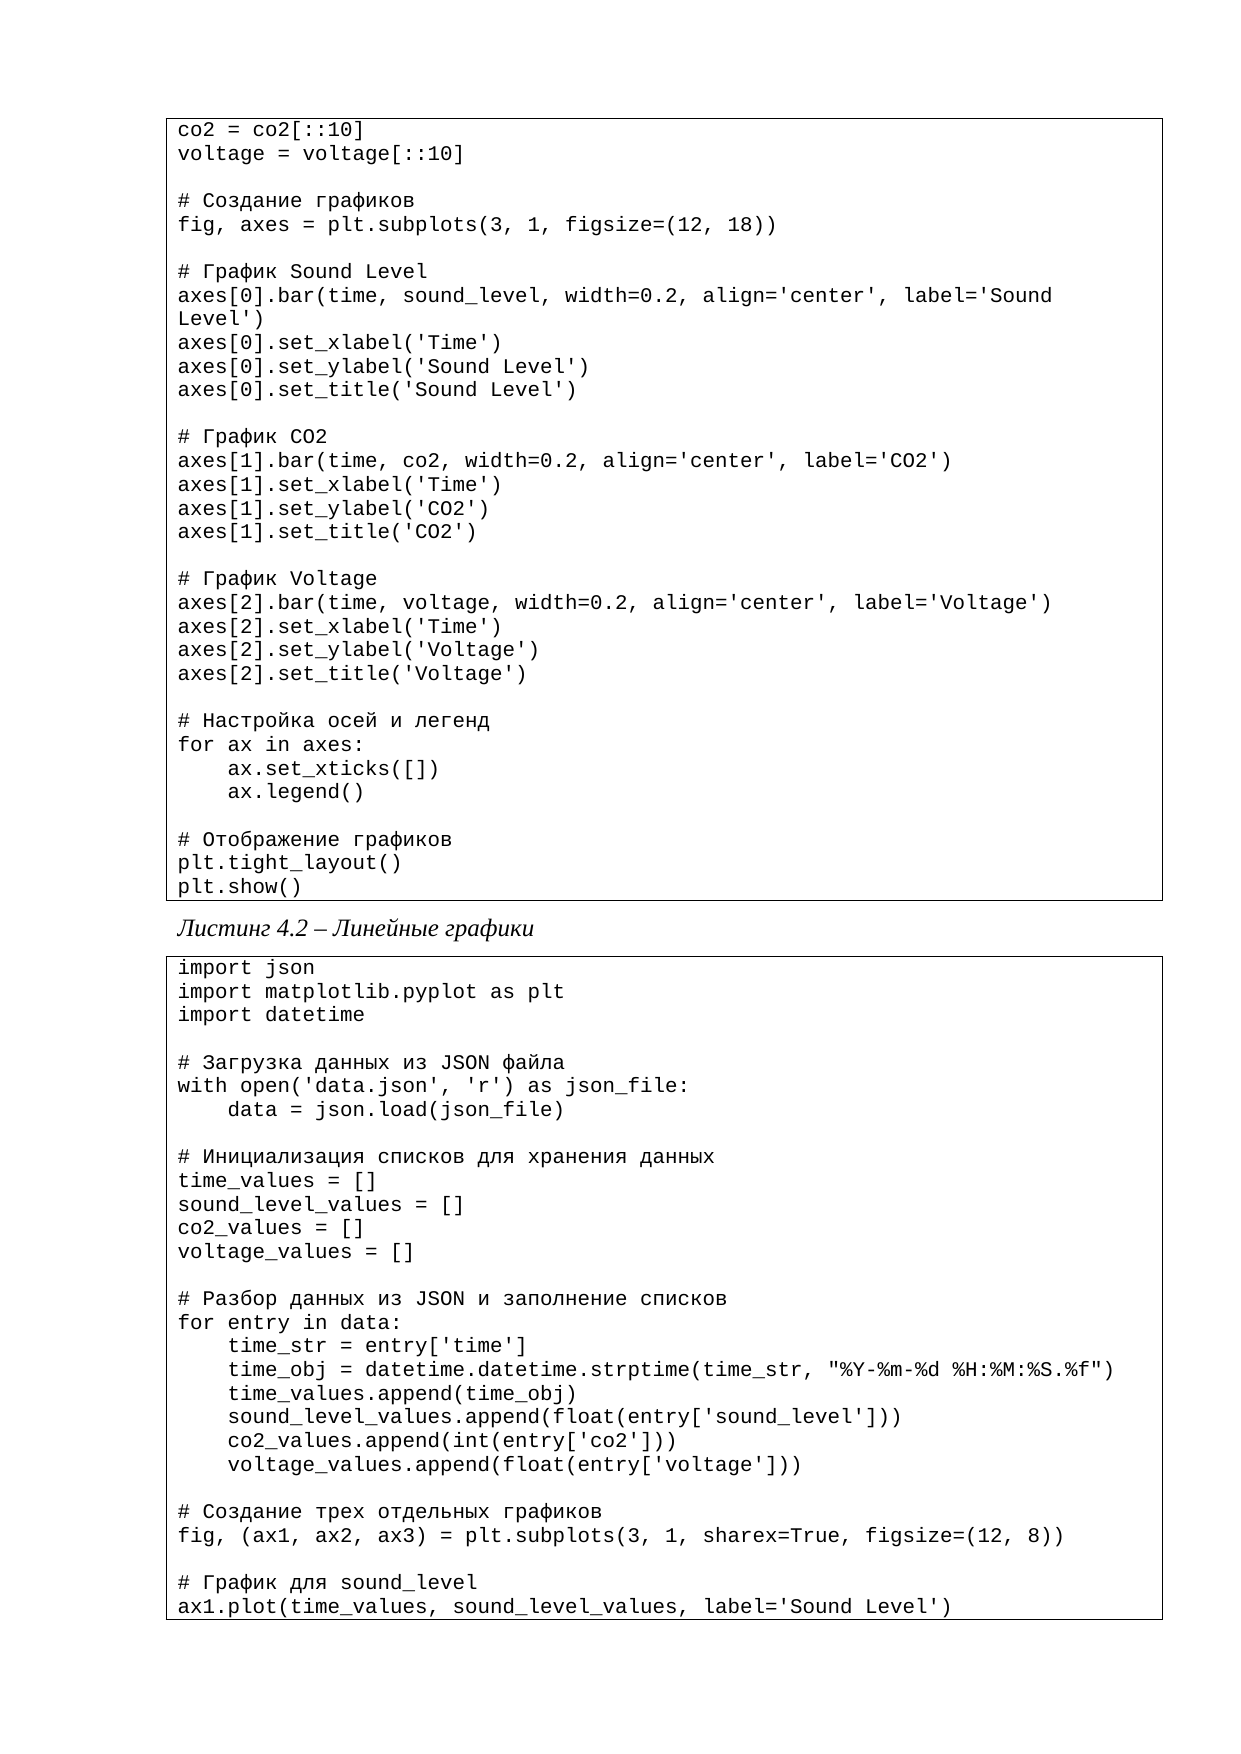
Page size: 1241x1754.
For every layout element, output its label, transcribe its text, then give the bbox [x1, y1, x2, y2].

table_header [167, 957, 1162, 1619]
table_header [167, 119, 1162, 899]
text Листинг 4.2 – Линейные графики [177, 913, 1152, 942]
